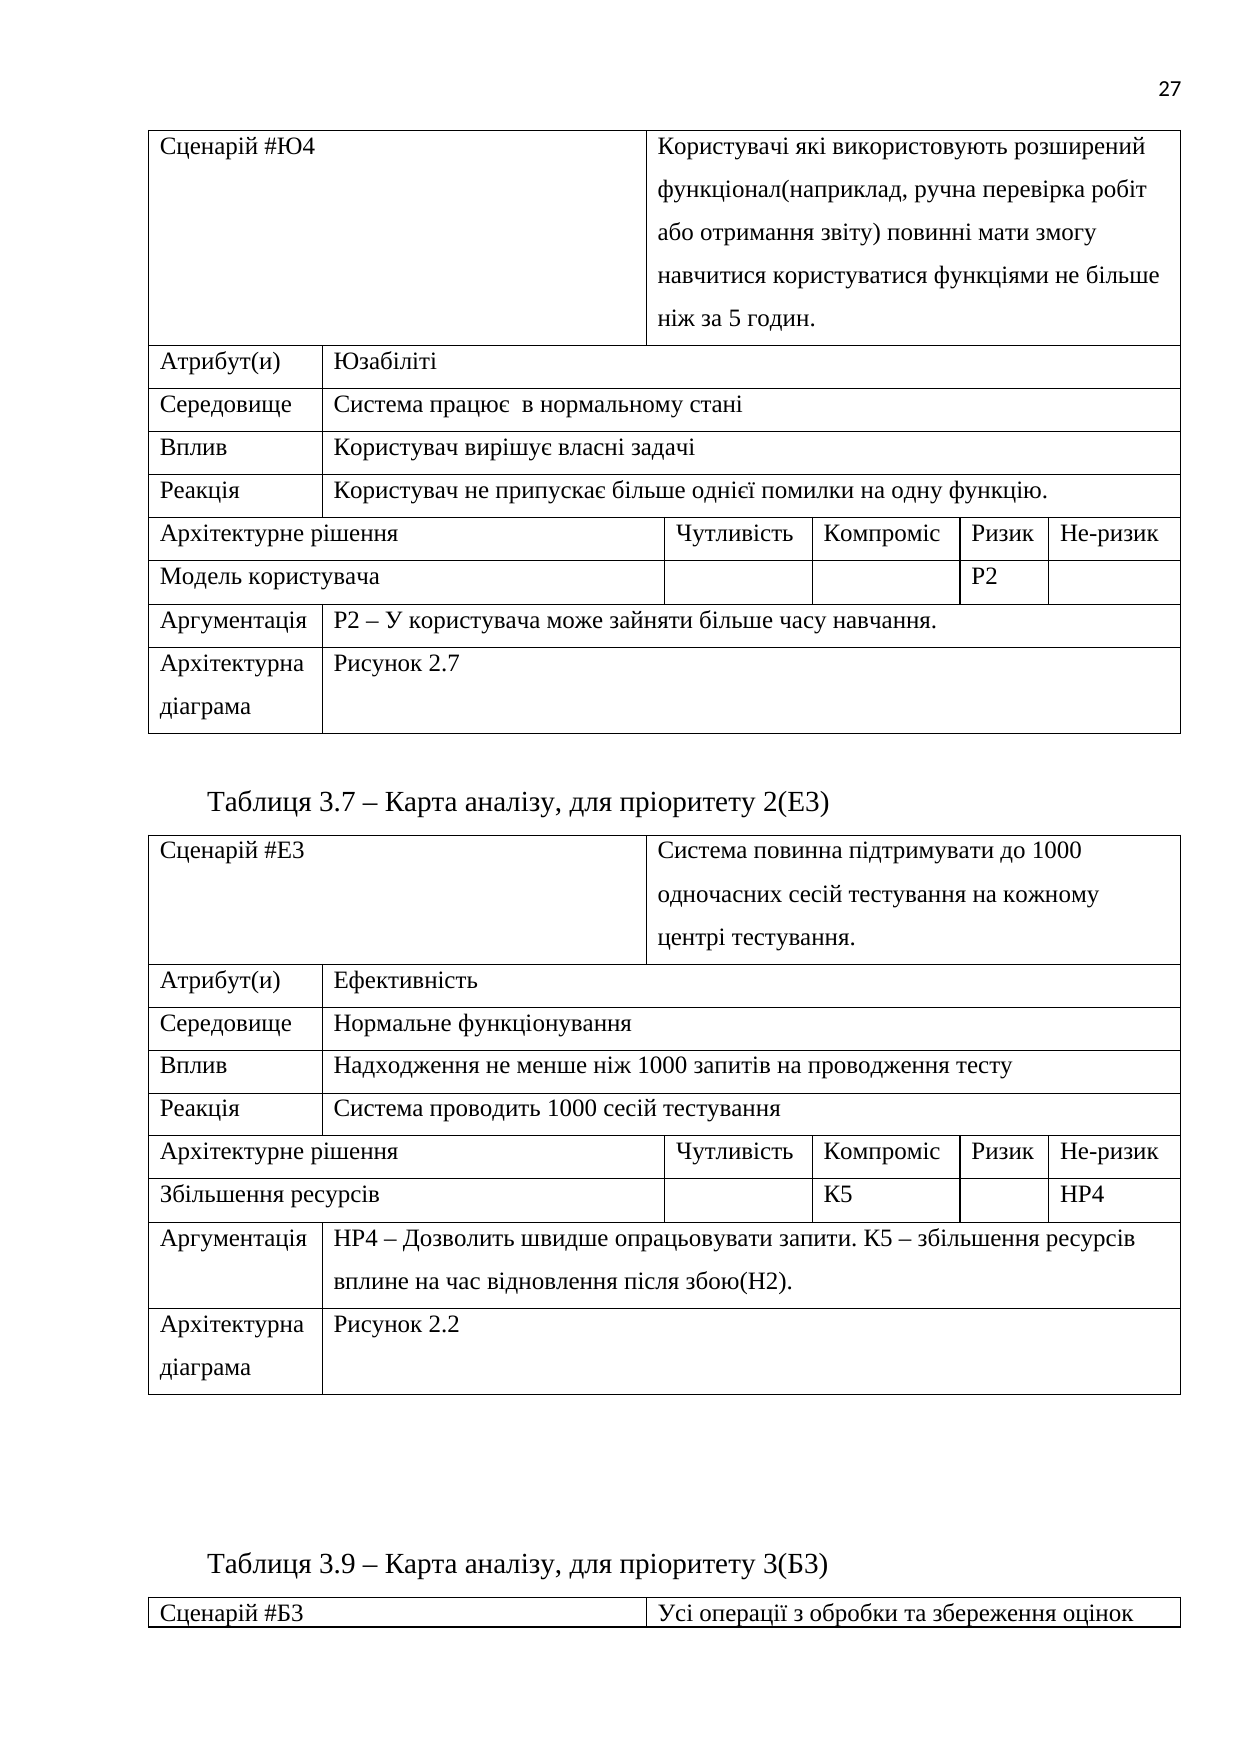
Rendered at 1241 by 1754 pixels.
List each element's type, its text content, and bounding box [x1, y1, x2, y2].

table_cell Компроміс [813, 1136, 959, 1178]
table_cell Р2 – У користувача може зайняти більше часу навчання. [323, 605, 1180, 647]
table_cell Чутливість [665, 518, 812, 560]
table_cell Юзабіліті [323, 346, 1180, 388]
table_cell Атрибут(и) [149, 965, 322, 1007]
table_cell Чутливість [665, 1136, 812, 1178]
table_cell Ефективність [323, 965, 1180, 1007]
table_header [647, 1598, 1180, 1626]
table_header Сценарій #Е3 [149, 836, 646, 964]
table_cell Не-ризик [1049, 518, 1180, 560]
table_cell Вплив [149, 1051, 322, 1092]
table_cell Нормальне функціонування [323, 1008, 1180, 1049]
table_header Система повинна підтримувати до 1000 одночасних сесій тестування на кожному центрі тестування. [647, 836, 1180, 964]
table_cell Вплив [149, 432, 322, 474]
table_cell [1049, 561, 1180, 604]
table_cell Не-ризик [1049, 1136, 1180, 1178]
table_cell Архітектурне рішення [149, 518, 664, 560]
table_cell Рисунок 2.2 [323, 1309, 1180, 1394]
table_cell Реакція [149, 475, 322, 517]
table_cell [813, 561, 959, 604]
table_cell Надходження не менше ніж 1000 запитів на проводження тесту [323, 1051, 1180, 1092]
table_cell Система проводить 1000 сесій тестування [323, 1094, 1180, 1135]
table_cell Система працює в нормальному стані [323, 389, 1180, 431]
table_cell Збільшення ресурсів [149, 1179, 664, 1222]
table_cell Середовище [149, 389, 322, 431]
table_cell Архітектурне рішення [149, 1136, 664, 1178]
text Таблиця 3.9 – Карта аналізу, для пріоритету 3(Б3) [148, 1546, 1181, 1580]
table_cell Аргументація [149, 605, 322, 647]
table_header Користувачі які використовують розширений функціонал(наприклад, ручна перевірка робіт або отримання звіту) повинні мати змогу навчитися користуватися функціями не більше ніж за 5 годин. [647, 131, 1180, 345]
table_cell Аргументація [149, 1223, 322, 1308]
table_cell [665, 1179, 812, 1222]
table_cell Реакція [149, 1094, 322, 1135]
table_cell Компроміс [813, 518, 959, 560]
table_cell Користувач вирішує власні задачі [323, 432, 1180, 474]
table_cell Архітектурна діаграма [149, 648, 322, 733]
table_cell [665, 561, 812, 604]
table_cell Рисунок 2.7 [323, 648, 1180, 733]
table_cell Середовище [149, 1008, 322, 1049]
table_cell Користувач не припускає більше однієї помилки на одну функцію. [323, 475, 1180, 517]
table_cell Р2 [961, 561, 1048, 604]
table_cell Ризик [961, 518, 1048, 560]
table_cell Архітектурна діаграма [149, 1309, 322, 1394]
table_cell Модель користувача [149, 561, 664, 604]
table_header Сценарій #Б3 [149, 1598, 646, 1626]
table_cell Ризик [961, 1136, 1048, 1178]
table_header Сценарій #Ю4 [149, 131, 646, 345]
table_cell Атрибут(и) [149, 346, 322, 388]
table_cell НР4 – Дозволить швидше опрацьовувати запити. К5 – збільшення ресурсів вплине на час відновлення після збою(Н2). [323, 1223, 1180, 1308]
text Таблиця 3.7 – Карта аналізу, для пріоритету 2(Е3) [148, 784, 1181, 818]
table_cell [961, 1179, 1048, 1222]
table_cell К5 [813, 1179, 959, 1222]
table_cell НР4 [1049, 1179, 1180, 1222]
